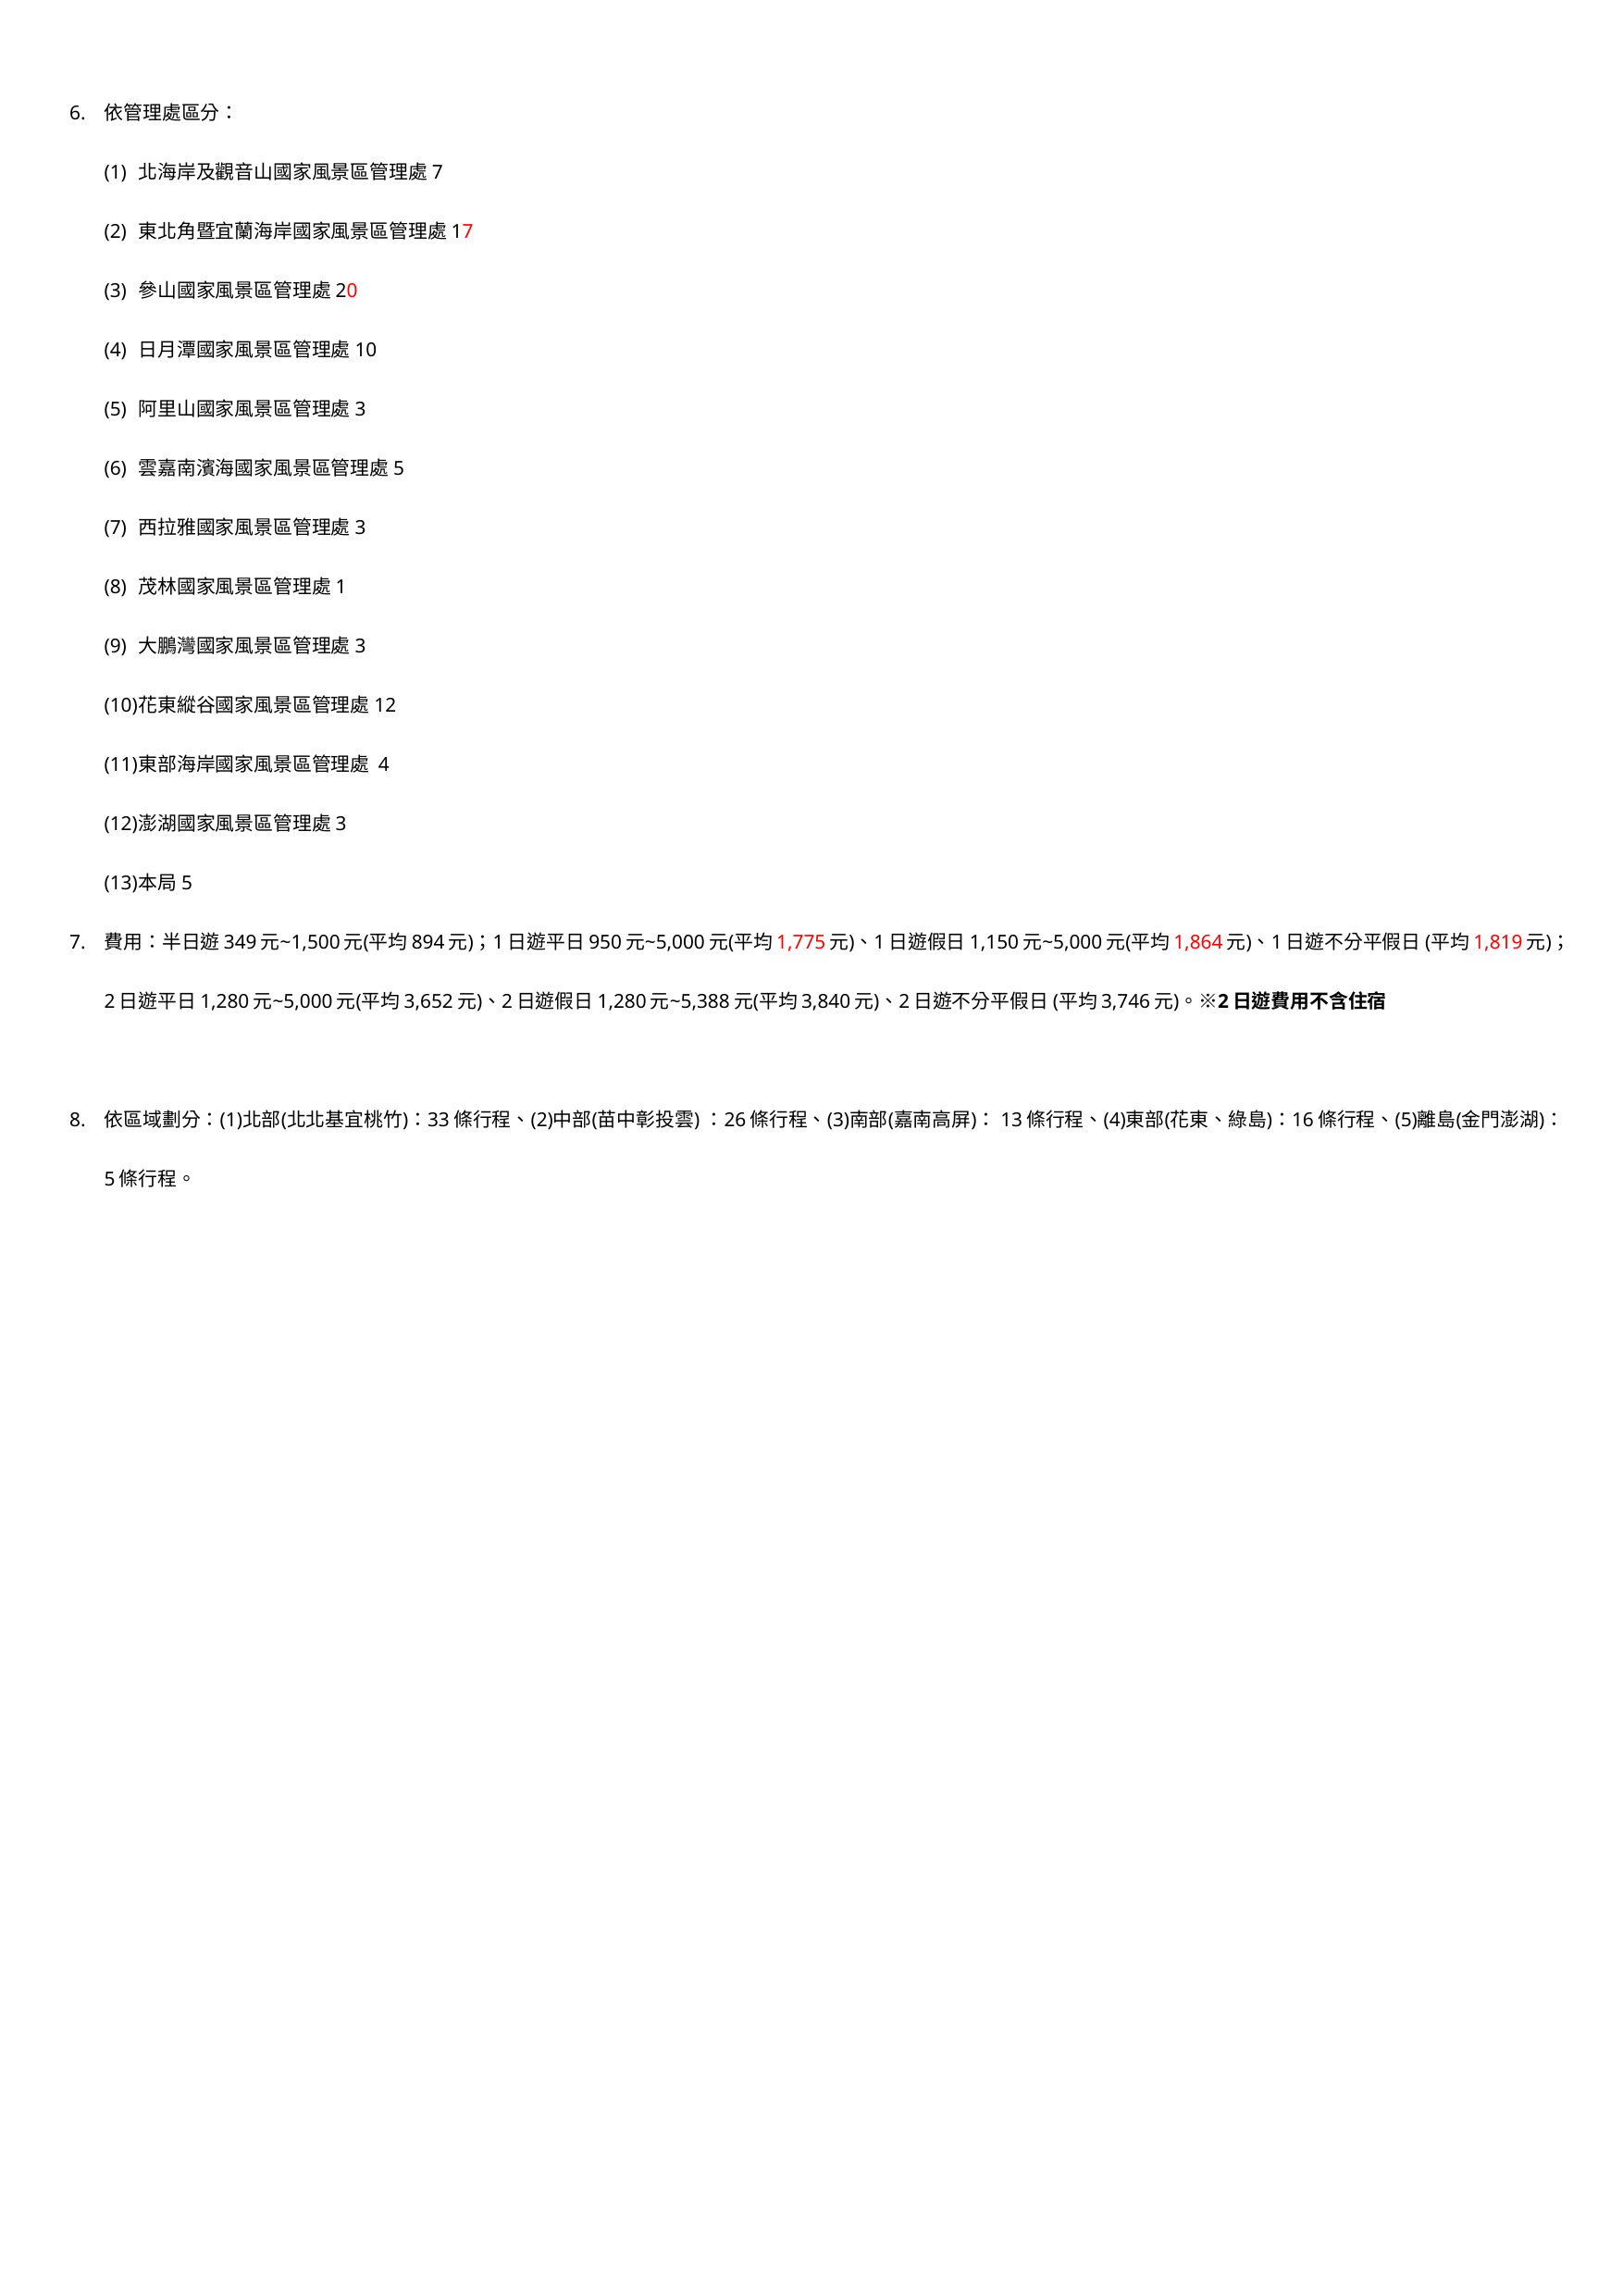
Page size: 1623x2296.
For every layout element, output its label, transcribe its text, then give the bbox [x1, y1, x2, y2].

list 花東縱谷國家風景區管理處 12 [104, 674, 1554, 733]
list 東北角暨宜蘭海岸國家風景區管理處 17 [104, 201, 1554, 260]
list 茂林國家風景區管理處 1 [104, 556, 1554, 614]
list 日月潭國家風景區管理處 10 [104, 319, 1554, 379]
list 依管理處區分： [69, 82, 1554, 142]
list 北海岸及觀音山國家風景區管理處 7 [104, 142, 1554, 201]
list 大鵬灣國家風景區管理處 3 [104, 614, 1554, 674]
list 雲嘉南濱海國家風景區管理處 5 [104, 438, 1554, 497]
list 參山國家風景區管理處 20 [104, 260, 1554, 319]
list 費用：半日遊349元~1,500元(平均894元)；1日遊平日950元~5,000元(平均1,775元)、1日遊假日1,150元~5,000元(平均1,864元)、1日遊不分平假日 (平均1,819元)；2日遊平日1,280元~5,000元(平均3,652元)、2日遊假日1,280元~5,388元(平均3,840元)、2日遊不分平假日 (平均3,746元)。※2日遊費用不含住宿 [69, 911, 1554, 1029]
list 東部海岸國家風景區管理處 4 [104, 733, 1554, 792]
list 西拉雅國家風景區管理處 3 [104, 497, 1554, 556]
list 澎湖國家風景區管理處 3 [104, 792, 1554, 851]
list 阿里山國家風景區管理處 3 [104, 379, 1554, 438]
list 依區域劃分：(1)北部(北北基宜桃竹)：33條行程、(2)中部(苗中彰投雲) ：26條行程、(3)南部(嘉南高屏)： 13條行程、(4)東部(花東、綠島)：16條行程、(5)離島(金門澎湖)：5條行程。 [69, 1088, 1554, 1207]
list 本局 5 [104, 851, 1554, 911]
